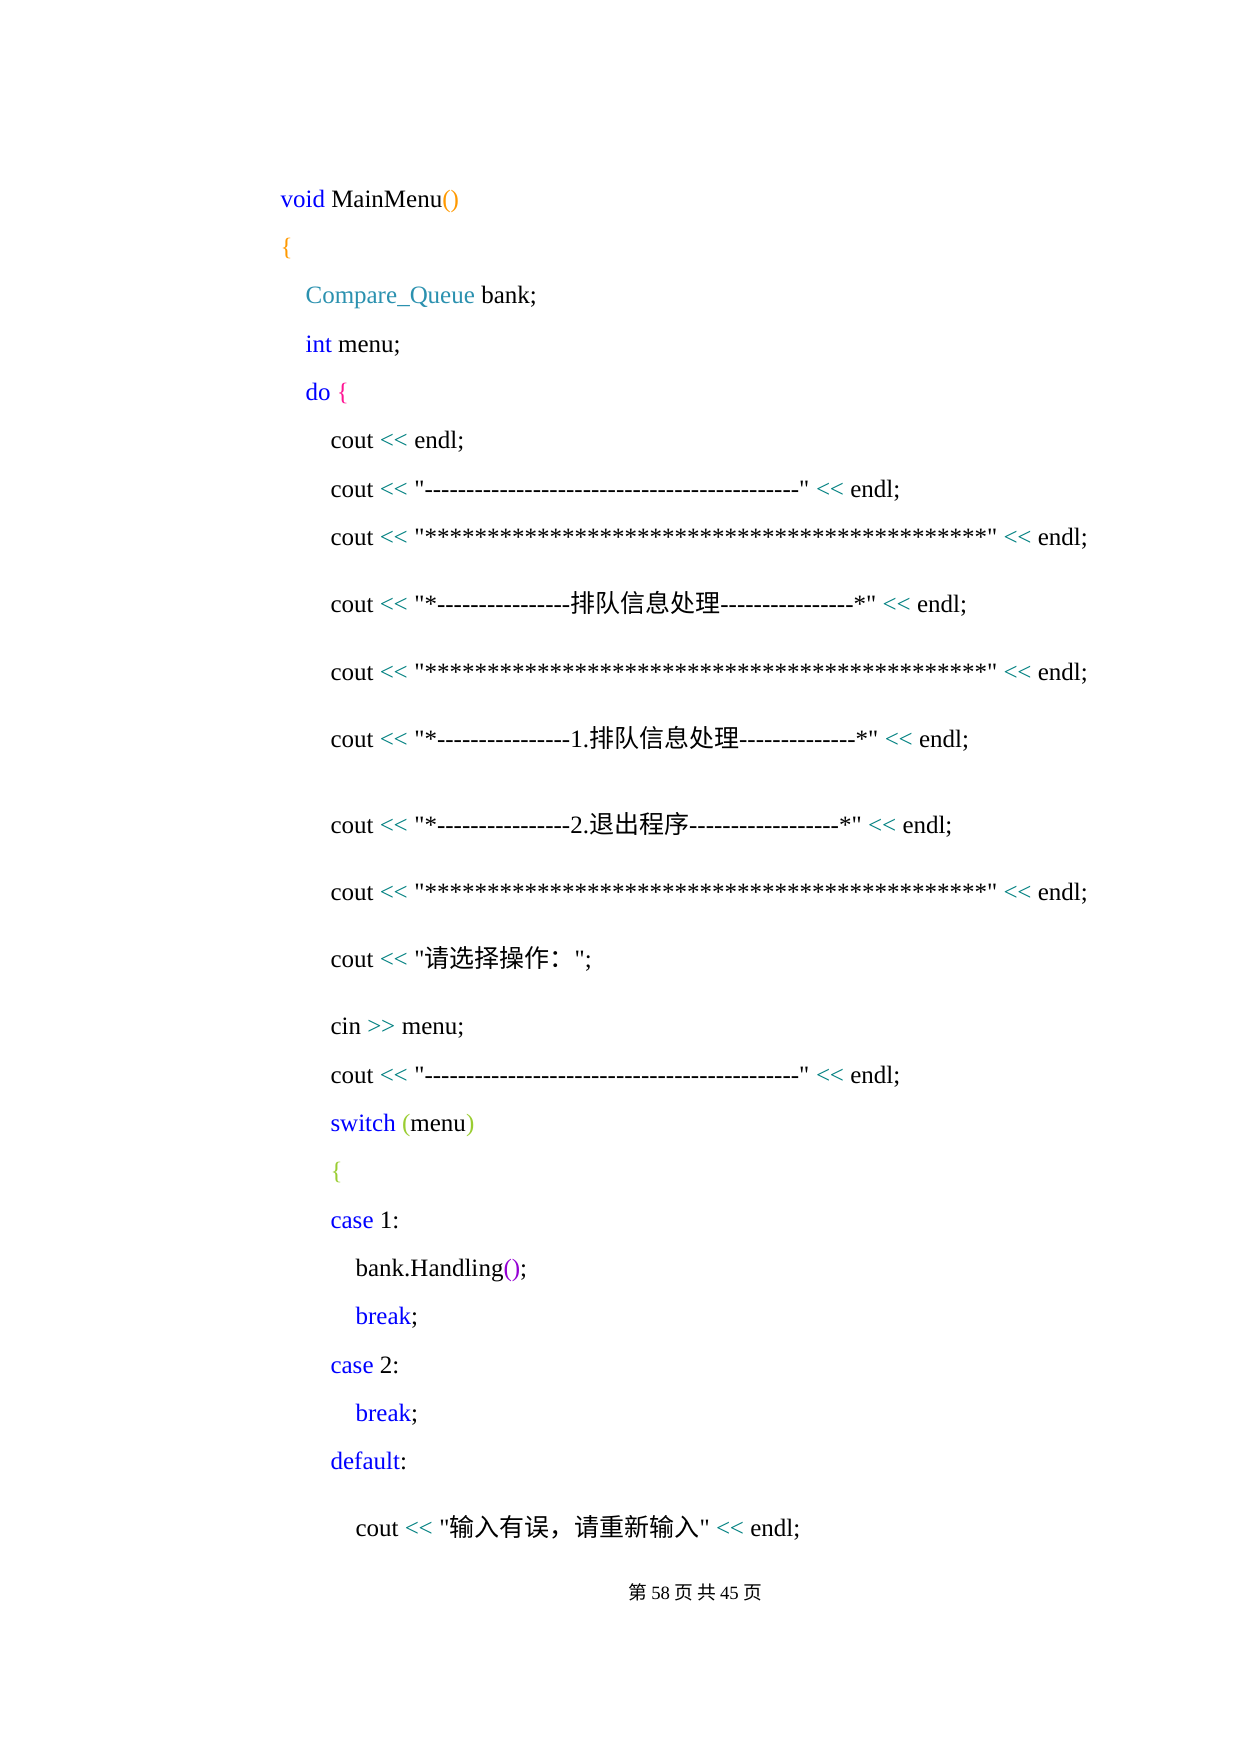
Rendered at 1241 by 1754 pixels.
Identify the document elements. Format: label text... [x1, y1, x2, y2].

text Compare_Queue bank; [230, 278, 1122, 312]
text void MainMenu() [230, 181, 1122, 215]
text break; [230, 1299, 1122, 1333]
text cin >> menu; [230, 1009, 1122, 1043]
text bank.Handling(); [230, 1250, 1122, 1284]
text default: [230, 1444, 1122, 1478]
text cout << "---------------------------------------------" << endl; [230, 471, 1122, 505]
text cout << "*----------------排队信息处理----------------*" << endl; [230, 568, 1122, 636]
text int menu; [230, 326, 1122, 360]
text cout << "*----------------2.退出程序------------------*" << endl; [230, 788, 1122, 856]
text { [230, 1154, 1122, 1188]
text cout << "*----------------1.排队信息处理--------------*" << endl; [230, 702, 1122, 770]
text break; [230, 1395, 1122, 1429]
text do { [230, 374, 1122, 408]
text case 2: [230, 1347, 1122, 1381]
text cout << endl; [230, 423, 1122, 457]
text switch (menu) [230, 1105, 1122, 1139]
text cout << "*********************************************" << endl; [230, 654, 1122, 688]
text cout << "请选择操作："; [230, 923, 1122, 991]
text cout << "---------------------------------------------" << endl; [230, 1057, 1122, 1091]
text case 1: [230, 1202, 1122, 1236]
text { [230, 229, 1122, 263]
text cout << "*********************************************" << endl; [230, 874, 1122, 908]
text cout << "*********************************************" << endl; [230, 519, 1122, 553]
text cout << "输入有误，请重新输入" << endl; [230, 1492, 1122, 1560]
